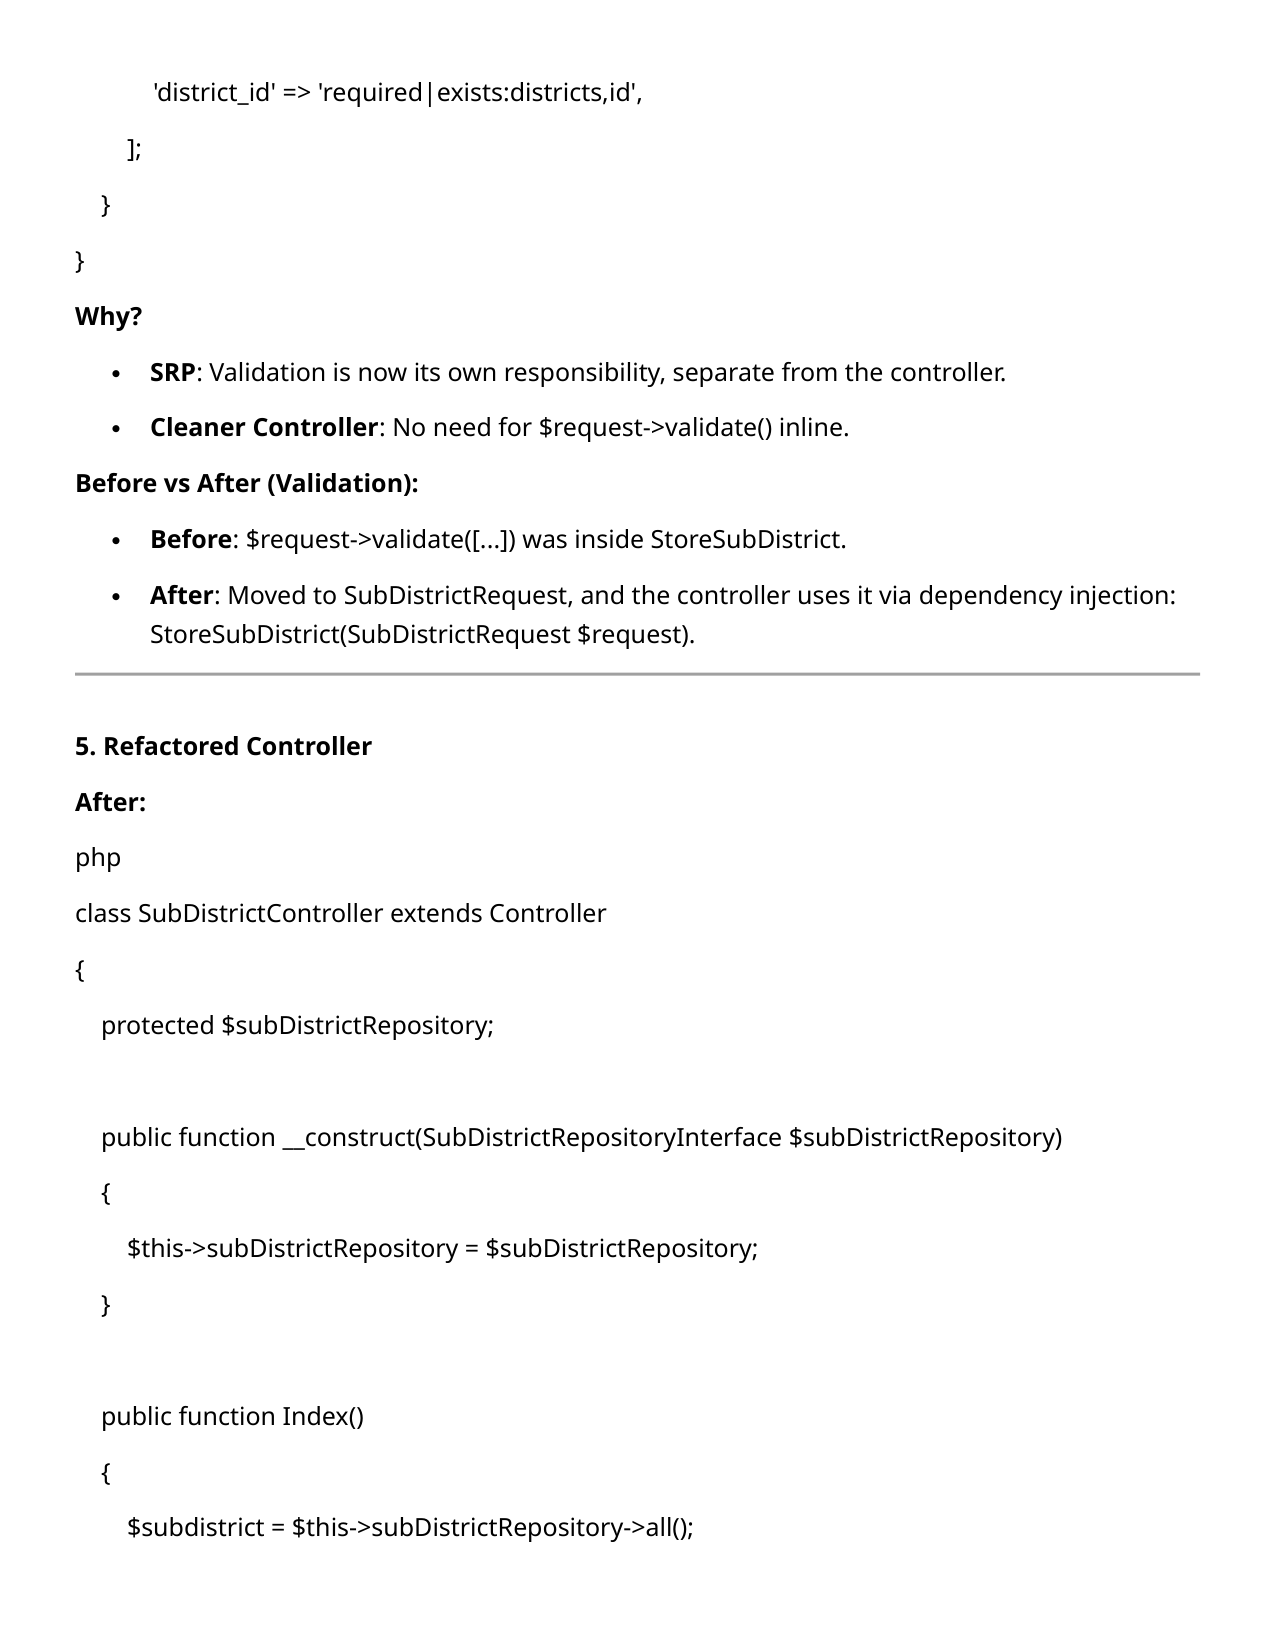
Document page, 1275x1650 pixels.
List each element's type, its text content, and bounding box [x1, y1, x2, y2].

text ]; [75, 131, 1200, 165]
text public function Index() [75, 1398, 1200, 1432]
text Why? [75, 298, 1200, 332]
text public function __construct(SubDistrictRepositoryInterface $subDistrictRepository) [75, 1119, 1200, 1153]
text class SubDistrictController extends Controller [75, 896, 1200, 930]
text { [75, 1454, 1200, 1488]
text After: [75, 784, 1200, 818]
text } [75, 1287, 1200, 1321]
text 'district_id' => 'required|exists:districts,id', [75, 75, 1200, 109]
list After: Moved to SubDistrictRequest, and the controller uses it via dependency injection: StoreSubDistrict(SubDistrictRequest $request). [112, 577, 1200, 651]
list SRP: Validation is now its own responsibility, separate from the controller. [112, 354, 1200, 388]
text $this->subDistrictRepository = $subDistrictRepository; [75, 1231, 1200, 1265]
text $subdistrict = $this->subDistrictRepository->all(); [75, 1510, 1200, 1544]
text } [75, 187, 1200, 221]
text php [75, 840, 1200, 874]
text 5. Refactored Controller [75, 728, 1200, 762]
text Before vs After (Validation): [75, 466, 1200, 500]
text { [75, 952, 1200, 986]
text protected $subDistrictRepository; [75, 1007, 1200, 1042]
text } [75, 242, 1200, 277]
list Before: $request->validate([...]) was inside StoreSubDistrict. [112, 522, 1200, 556]
list Cleaner Controller: No need for $request->validate() inline. [112, 410, 1200, 444]
text { [75, 1175, 1200, 1209]
